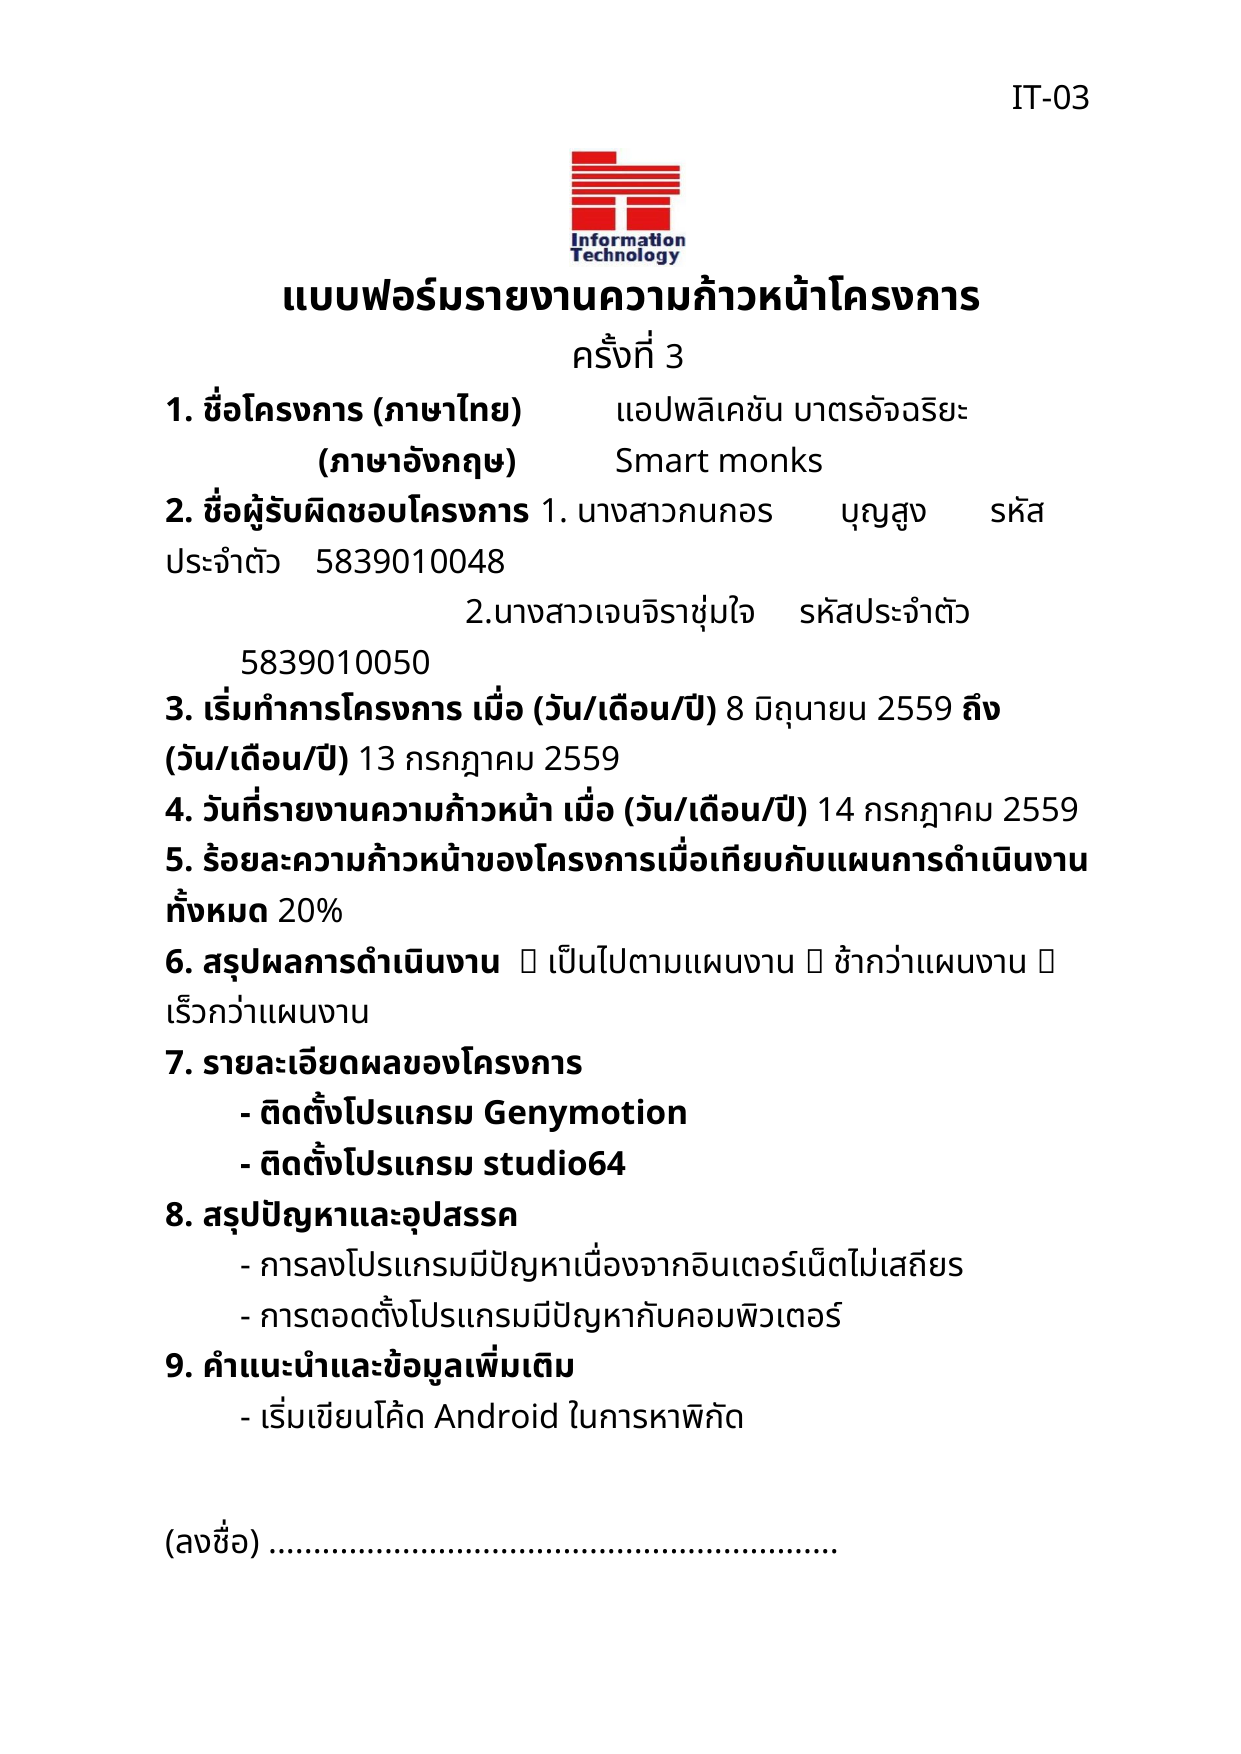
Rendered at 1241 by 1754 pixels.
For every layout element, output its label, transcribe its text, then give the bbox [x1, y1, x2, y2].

text - เริ่มเขียนโค้ด Android ในการหาพิกัด [165, 1393, 1090, 1443]
text แบบฟอร์มรายงานความก้าวหน้าโครงการ ครั้งที่ 3 [165, 266, 1090, 386]
text 5. ร้อยละความก้าวหน้าของโครงการเมื่อเทียบกับแผนการดำเนินงานทั้งหมด 20% [165, 836, 1090, 937]
text 7. รายละเอียดผลของโครงการ [165, 1038, 1090, 1089]
text (ภาษาอังกฤษ) Smart monks [240, 436, 1090, 487]
text 1. ชื่อโครงการ (ภาษาไทย) แอปพลิเคชัน บาตรอัจฉริยะ [165, 386, 1090, 436]
text - การลงโปรแกรมมีปัญหาเนื่องจากอินเตอร์เน็ตไม่เสถียร [165, 1241, 1090, 1292]
text - การตอดตั้งโปรแกรมมีปัญหากับคอมพิวเตอร์ [165, 1292, 1090, 1342]
text (ลงชื่อ) ................................................................ [165, 1489, 1090, 1568]
text - ติดตั้งโปรแกรม studio64 [165, 1140, 1090, 1190]
text 2.นางสาวเจนจิรา ชุ่มใจ รหัสประจำตัว 5839010050 [165, 588, 1090, 684]
text 8. สรุปปัญหาและอุปสรรค [165, 1190, 1090, 1241]
text 9. คำแนะนำและข้อมูลเพิ่มเติม [165, 1342, 1090, 1393]
text - ติดตั้งโปรแกรม Genymotion [165, 1089, 1090, 1140]
picture [569, 148, 687, 267]
text 3. เริ่มทำการโครงการ เมื่อ (วัน/เดือน/ปี) 8 มิถุนายน 2559 ถึง (วัน/เดือน/ปี) 13 กรกฎาคม 2559 [165, 684, 1090, 786]
text 4. วันที่รายงานความก้าวหน้า เมื่อ (วัน/เดือน/ปี) 14 กรกฎาคม 2559 [165, 786, 1090, 836]
text 2. ชื่อผู้รับผิดชอบโครงการ 1. นางสาวกนกอร บุญสูง รหัสประจำตัว 5839010048 [165, 487, 1090, 588]
text 6. สรุปผลการดำเนินงาน เป็นไปตามแผนงาน ช้ากว่าแผนงาน เร็วกว่าแผนงาน [165, 937, 1090, 1038]
